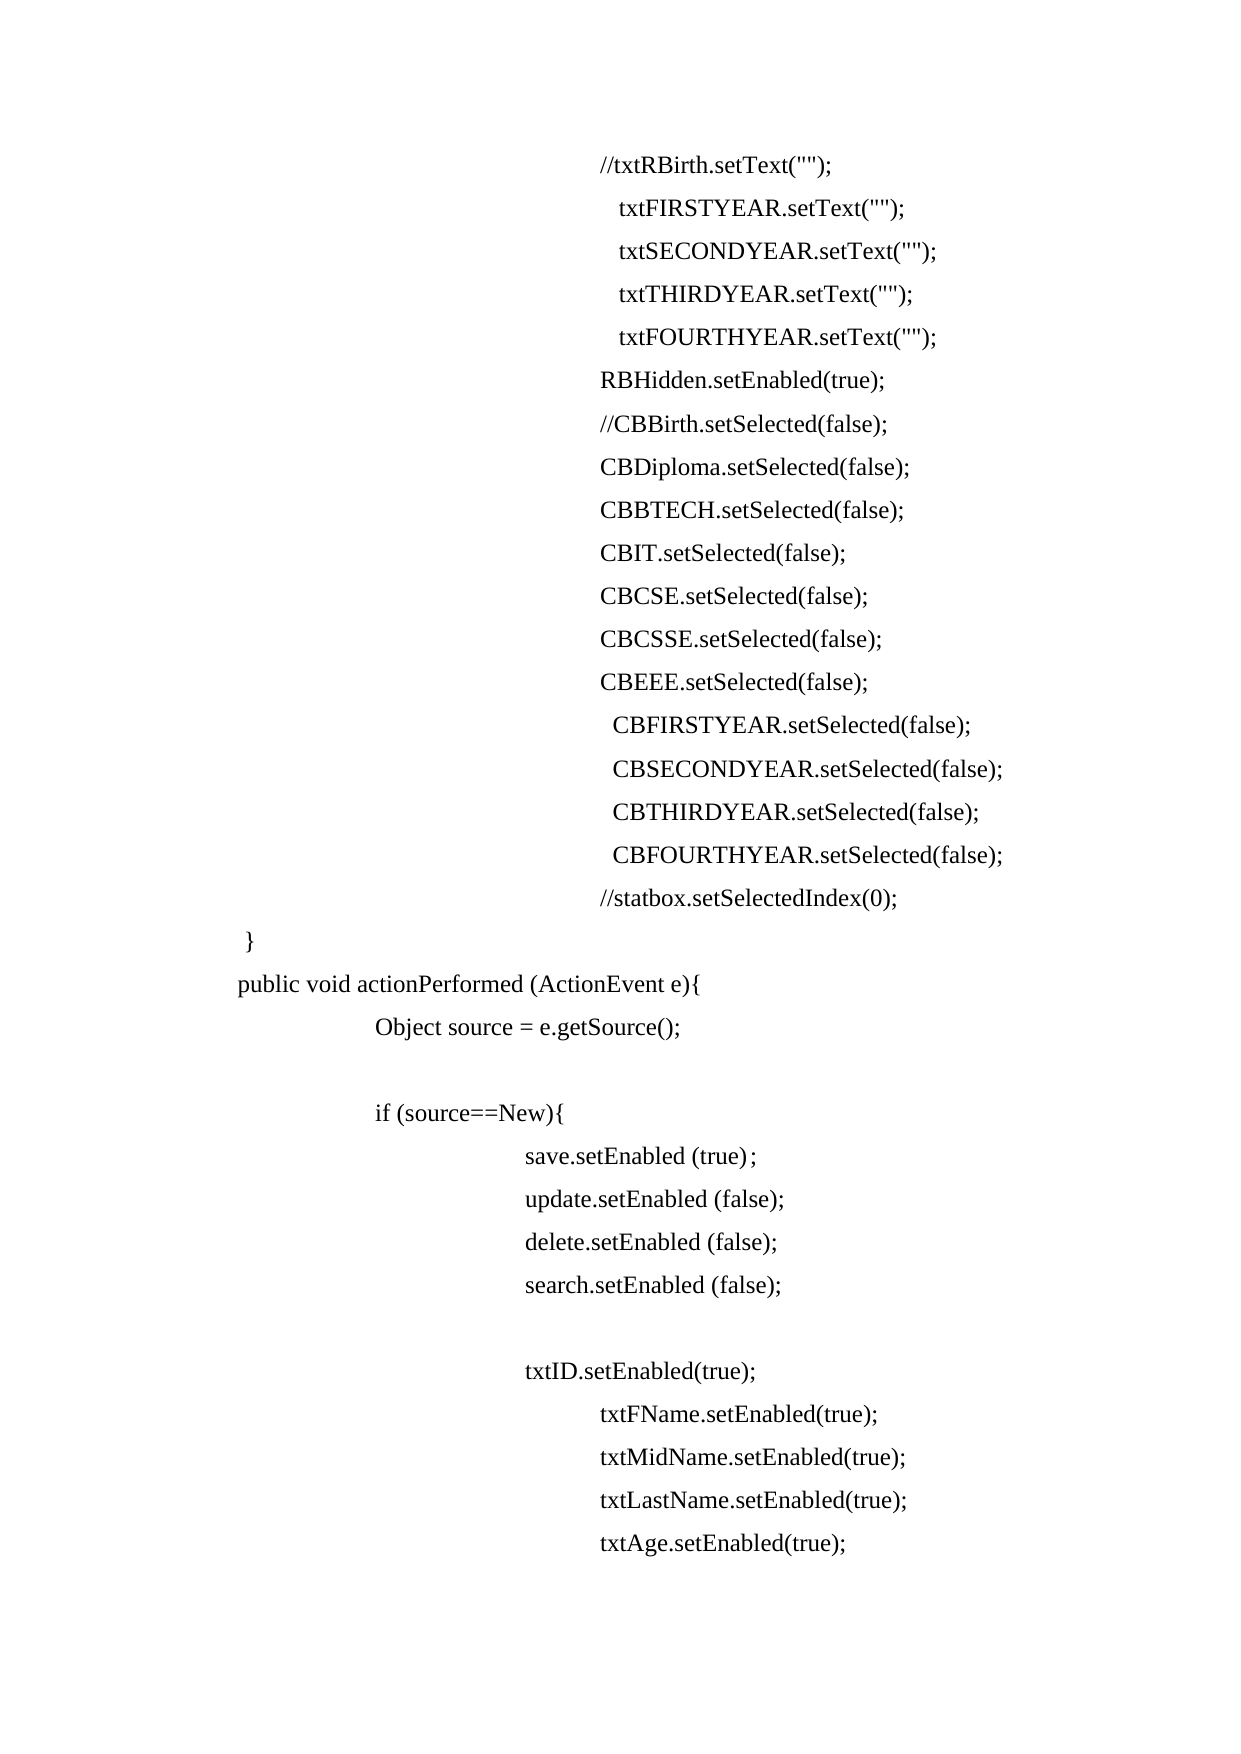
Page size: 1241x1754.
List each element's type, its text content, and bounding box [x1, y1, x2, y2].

text CBFIRSTYEAR.setSelected(false); [225, 711, 1090, 739]
text //statbox.setSelectedIndex(0); [225, 883, 1090, 912]
text if (source==New){ [225, 1098, 1090, 1127]
text CBEEE.setSelected(false); [225, 667, 1090, 696]
text CBDiploma.setSelected(false); [225, 452, 1090, 481]
text CBCSSE.setSelected(false); [225, 624, 1090, 653]
text Object source = e.getSource(); [225, 1012, 1090, 1041]
text CBBTECH.setSelected(false); [225, 495, 1090, 524]
text txtAge.setEnabled(true); [225, 1528, 1090, 1557]
text txtSECONDYEAR.setText(""); [225, 236, 1090, 265]
text CBTHIRDYEAR.setSelected(false); [225, 797, 1090, 826]
text txtMidName.setEnabled(true); [225, 1442, 1090, 1471]
text txtTHIRDYEAR.setText(""); [225, 279, 1090, 308]
text CBFOURTHYEAR.setSelected(false); [225, 840, 1090, 869]
text search.setEnabled (false); [225, 1271, 1090, 1299]
text } [225, 926, 1090, 955]
text //txtRBirth.setText(""); [225, 150, 1090, 179]
text //CBBirth.setSelected(false); [225, 409, 1090, 437]
text txtLastName.setEnabled(true); [225, 1485, 1090, 1514]
text public void actionPerformed (ActionEvent e){ [225, 969, 1090, 998]
text RBHidden.setEnabled(true); [225, 366, 1090, 394]
text txtID.setEnabled(true); [225, 1356, 1090, 1385]
text txtFOURTHYEAR.setText(""); [225, 322, 1090, 351]
text delete.setEnabled (false); [225, 1227, 1090, 1256]
text CBIT.setSelected(false); [225, 538, 1090, 567]
text txtFName.setEnabled(true); [225, 1399, 1090, 1428]
text CBCSE.setSelected(false); [225, 581, 1090, 610]
text txtFIRSTYEAR.setText(""); [225, 193, 1090, 222]
text save.setEnabled (true) ; [225, 1141, 1090, 1170]
text CBSECONDYEAR.setSelected(false); [225, 754, 1090, 782]
text update.setEnabled (false); [225, 1184, 1090, 1213]
